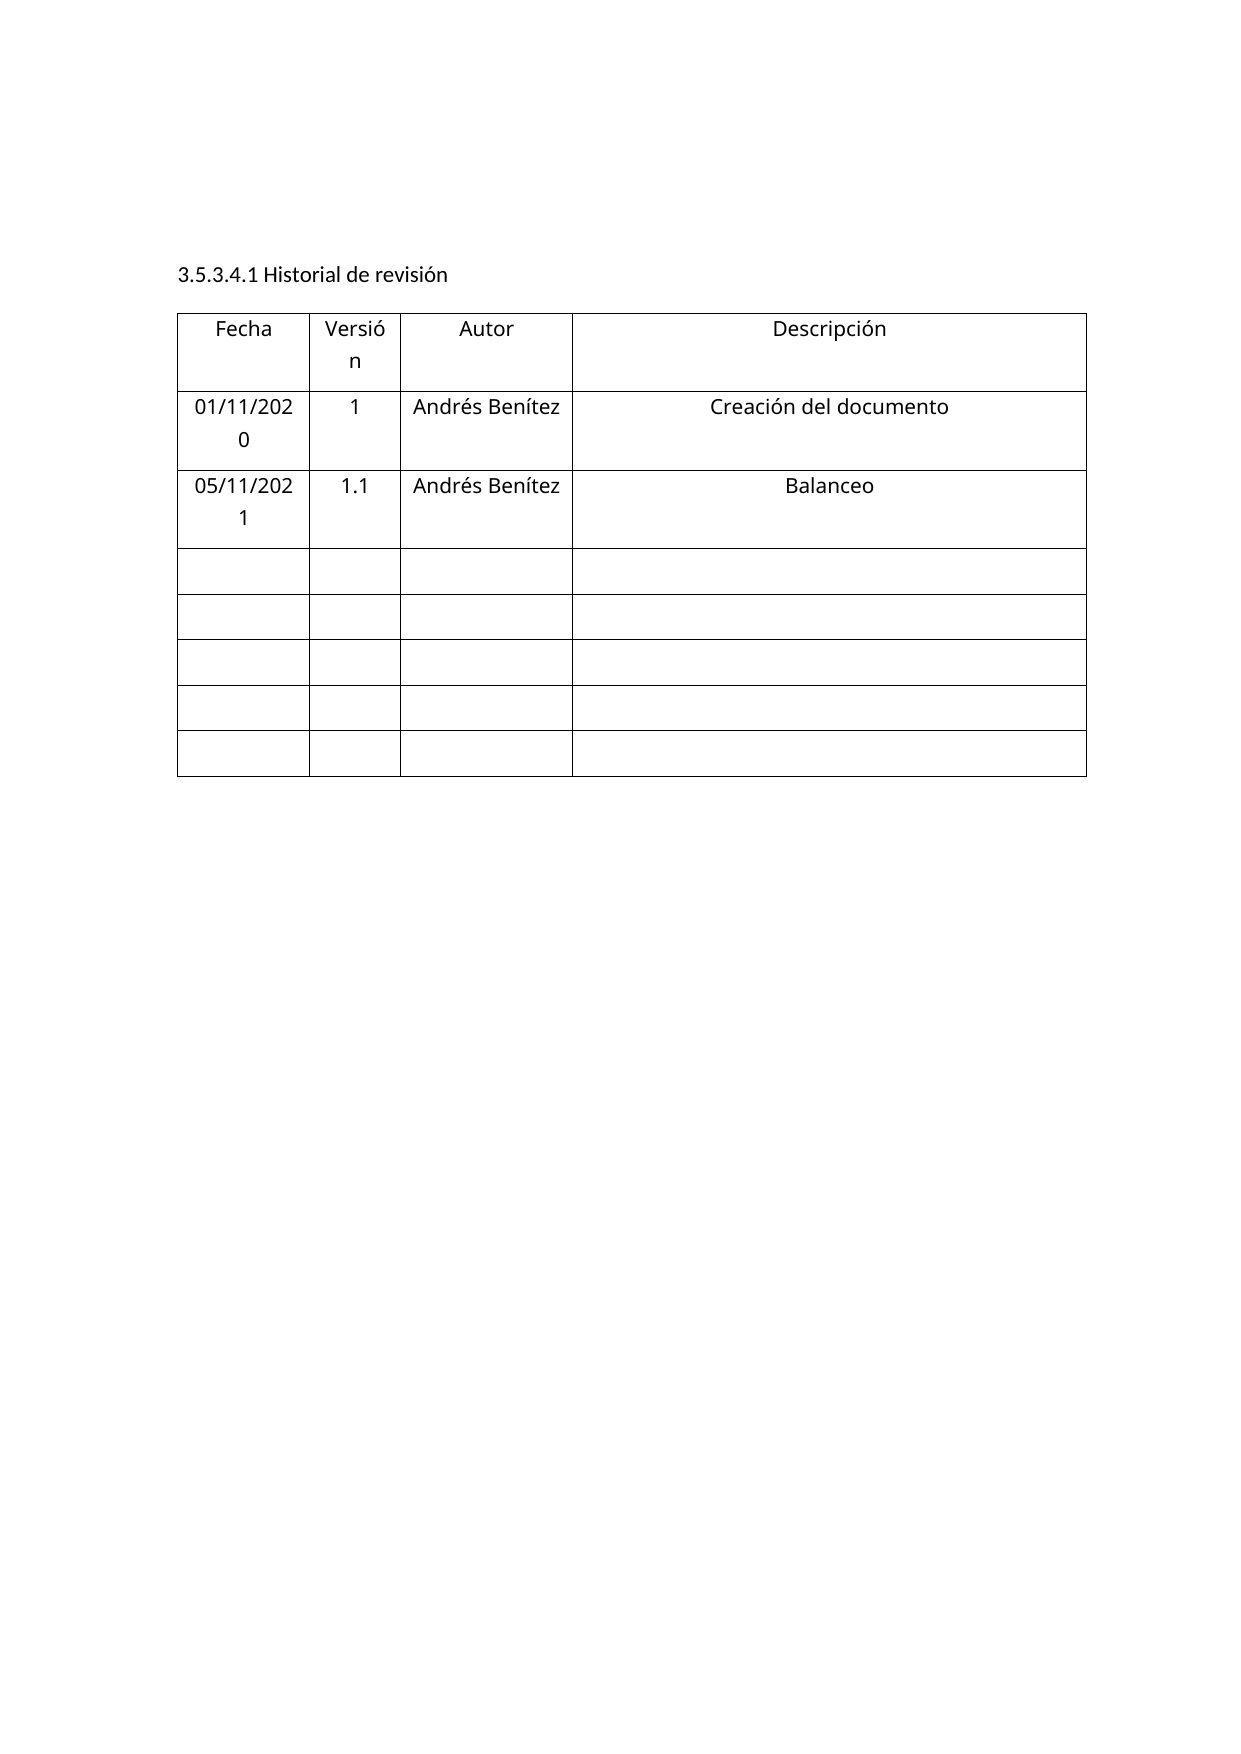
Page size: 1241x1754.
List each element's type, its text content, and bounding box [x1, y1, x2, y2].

table_cell [310, 686, 400, 730]
table_cell [310, 549, 400, 594]
table_cell [401, 595, 572, 639]
table_cell [401, 686, 572, 730]
table_cell [178, 686, 309, 730]
table_cell [573, 595, 1086, 639]
table_cell [401, 549, 572, 594]
table_cell [178, 595, 309, 639]
table_cell 1 [310, 392, 400, 470]
table_header Versión [310, 314, 400, 391]
table_cell [401, 731, 572, 776]
table_cell [573, 549, 1086, 594]
table_header Descripción [573, 314, 1086, 391]
table_cell [178, 549, 309, 594]
table_cell [178, 640, 309, 685]
table_cell Andrés Benítez [401, 471, 572, 548]
table_cell 01/11/2020 [178, 392, 309, 470]
table_cell [178, 731, 309, 776]
table_cell [401, 640, 572, 685]
table_cell Andrés Benítez [401, 392, 572, 470]
table_header Autor [401, 314, 572, 391]
table_cell Creación del documento [573, 392, 1086, 470]
table_header Fecha [178, 314, 309, 391]
table_cell 05/11/2021 [178, 471, 309, 548]
table_cell [310, 640, 400, 685]
table_cell [573, 731, 1086, 776]
table_cell [573, 640, 1086, 685]
table_cell 1.1 [310, 471, 400, 548]
table_cell [310, 595, 400, 639]
table_cell [310, 731, 400, 776]
text 3.5.3.4.1 Historial de revisión [177, 260, 1063, 288]
table_cell Balanceo [573, 471, 1086, 548]
table_cell [573, 686, 1086, 730]
